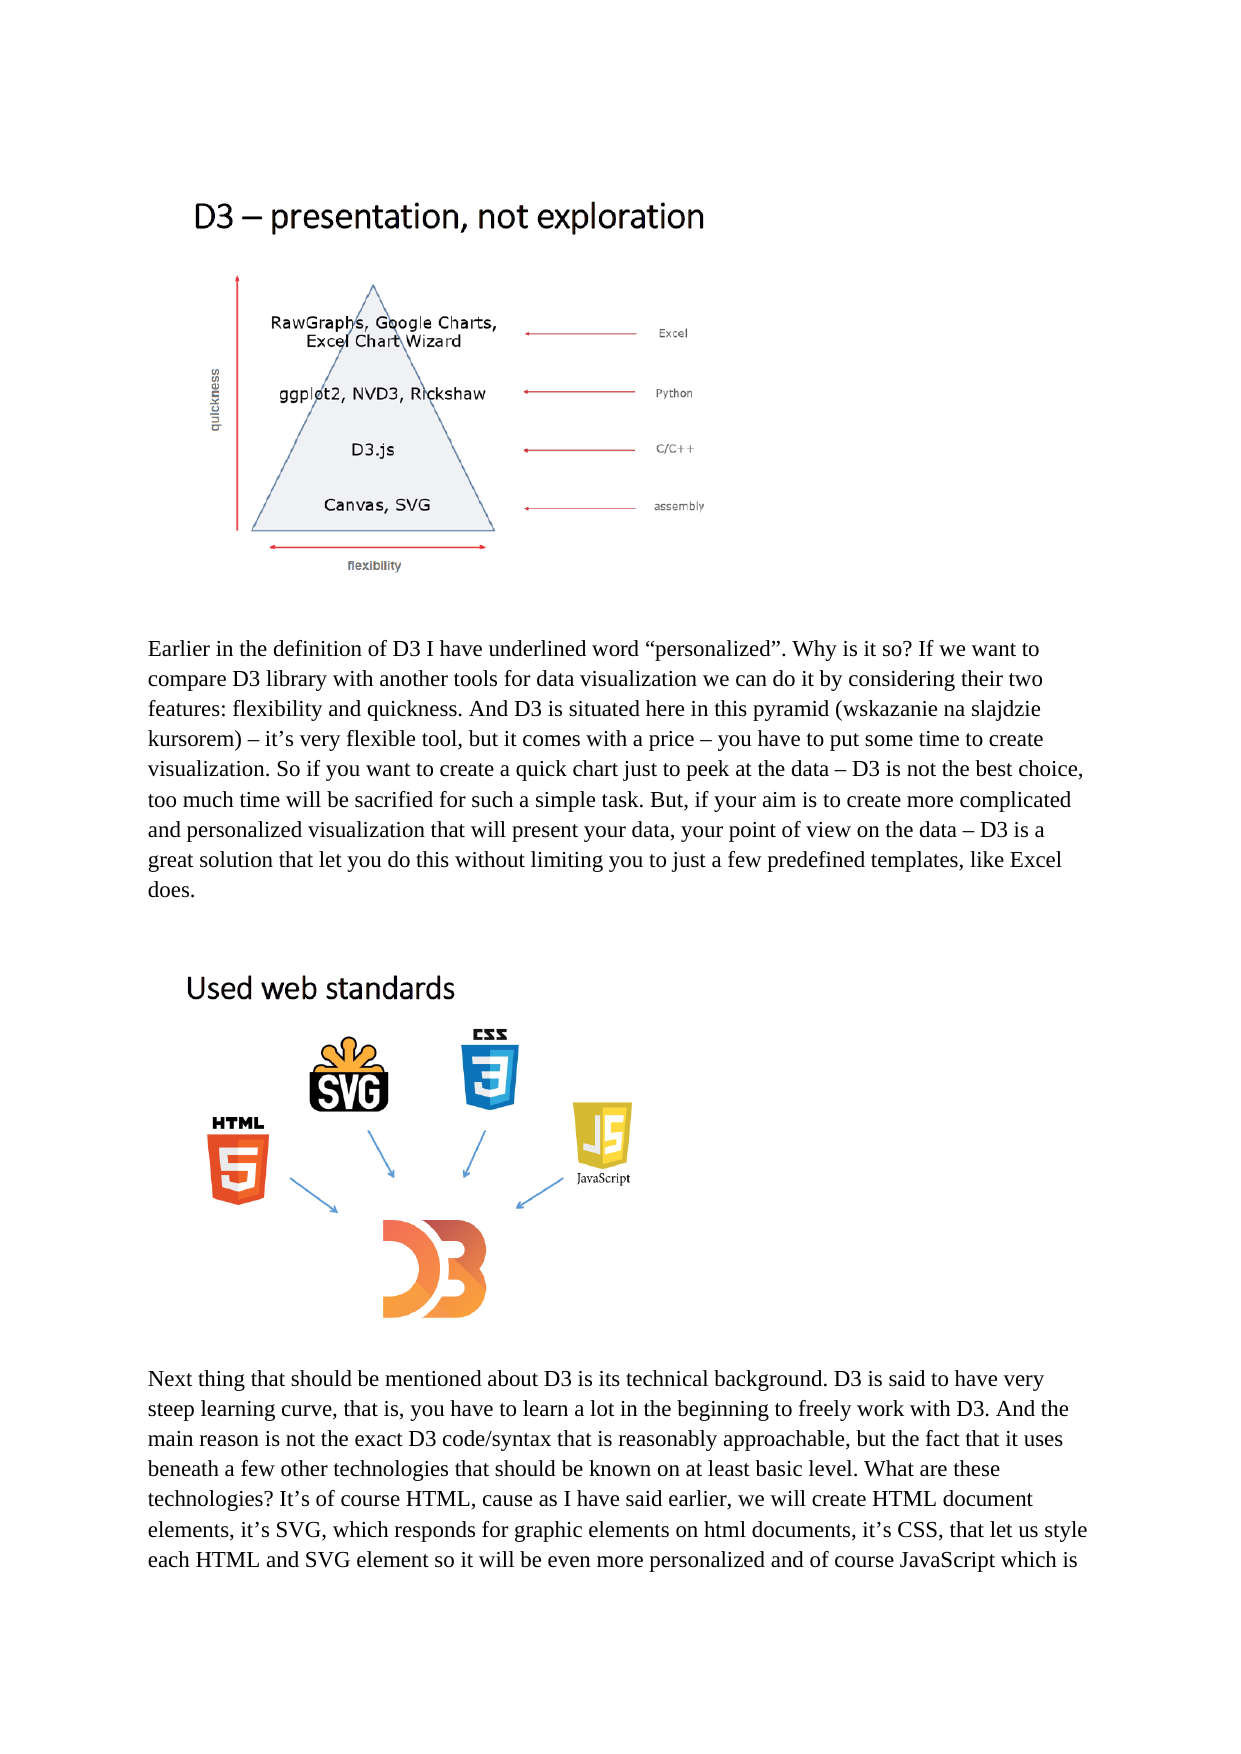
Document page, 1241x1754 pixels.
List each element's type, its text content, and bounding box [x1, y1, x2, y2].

picture [147, 927, 690, 1340]
picture [147, 147, 759, 610]
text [148, 1364, 1093, 1572]
text Earlier in the definition of D3 I have underlined word “personalized”. Why is it so? If we want to compare D3 library with another tools for data visualization we can do it by considering their two features: flexibility and quickness. And D3 is situated here in this pyramid (wskazanie na slajdzie kursorem) – it’s very flexible tool, but it comes with a price – you have to put some time to create visualization. So if you want to create a quick chart just to peek at the data – D3 is not the best choice, too much time will be sacrified for such a simple task. But, if your aim is to create more complicated and personalized visualization that will present your data, your point of view on the data – D3 is a great solution that let you do this without limiting you to just a few predefined templates, like Excel does. [148, 635, 1093, 903]
